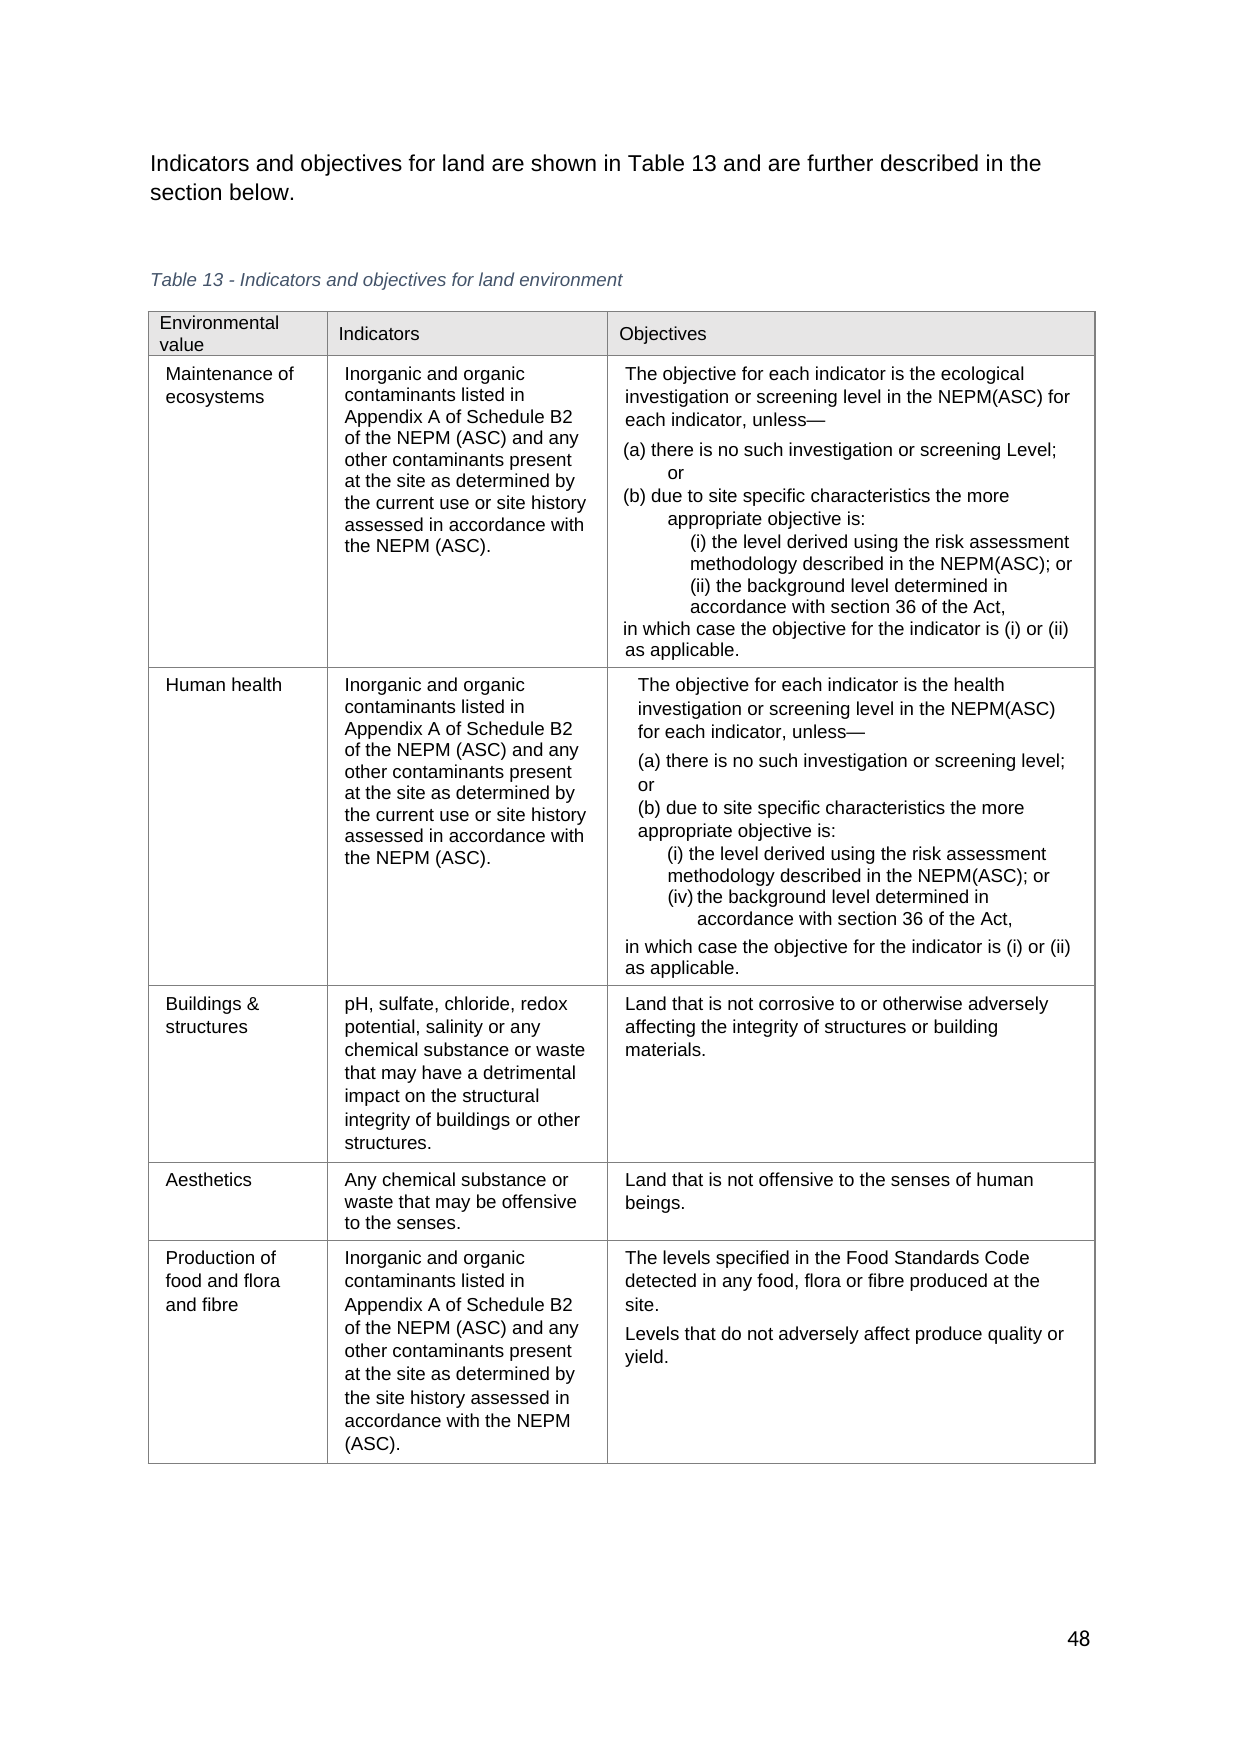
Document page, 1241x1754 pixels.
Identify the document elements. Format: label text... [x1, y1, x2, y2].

table_cell The objective for each indicator is the ecological investigation or screening level in the NEPM(ASC) for each indicator, unless— (a) there is no such investigation or screening Level; or (b) due to site specific characteristics the more appropriate objective is: (i) the level derived using the risk assessment methodology described in the NEPM(ASC); or (ii) the background level determined in accordance with section 36 of the Act, in which case the objective for the indicator is (i) or (ii) as applicable. [608, 356, 1094, 667]
table_cell Production of food and flora and fibre [149, 1241, 327, 1463]
table_cell Maintenance of ecosystems [149, 356, 327, 667]
text Table 13 - Indicators and objectives for land environment [150, 269, 1090, 290]
table_header Indicators [328, 312, 607, 355]
text Indicators and objectives for land are shown in Table 13 and are further described in the section below. [150, 150, 1090, 205]
table_cell The objective for each indicator is the health investigation or screening level in the NEPM(ASC) for each indicator, unless— (a) there is no such investigation or screening level; or (b) due to site specific characteristics the more appropriate objective is: (i) the level derived using the risk assessment methodology described in the NEPM(ASC); or the background level determined in accordance with section 36 of the Act, in which case the objective for the indicator is (i) or (ii) as applicable. [608, 668, 1094, 985]
table_cell Inorganic and organic contaminants listed in Appendix A of Schedule B2 of the NEPM (ASC) and any other contaminants present at the site as determined by the site history assessed in accordance with the NEPM (ASC). [328, 1241, 607, 1463]
table_cell pH, sulfate, chloride, redox potential, salinity or any chemical substance or waste that may have a detrimental impact on the structural integrity of buildings or other structures. [328, 986, 607, 1162]
table_cell Buildings & structures [149, 986, 327, 1162]
table_cell Inorganic and organic contaminants listed in Appendix A of Schedule B2 of the NEPM (ASC) and any other contaminants present at the site as determined by the current use or site history assessed in accordance with the NEPM (ASC). [328, 668, 607, 985]
table_cell Aesthetics [149, 1163, 327, 1240]
table_cell Inorganic and organic contaminants listed in Appendix A of Schedule B2 of the NEPM (ASC) and any other contaminants present at the site as determined by the current use or site history assessed in accordance with the NEPM (ASC). [328, 356, 607, 667]
table_cell Land that is not offensive to the senses of human beings. [608, 1163, 1094, 1240]
table_cell Land that is not corrosive to or otherwise adversely affecting the integrity of structures or building materials. [608, 986, 1094, 1162]
table_cell Any chemical substance or waste that may be offensive to the senses. [328, 1163, 607, 1240]
table_cell The levels specified in the Food Standards Code detected in any food, flora or fibre produced at the site. Levels that do not adversely affect produce quality or yield. [608, 1241, 1094, 1463]
table_header Objectives [608, 312, 1094, 355]
table_cell Human health [149, 668, 327, 985]
table_header Environmental value [149, 312, 327, 355]
